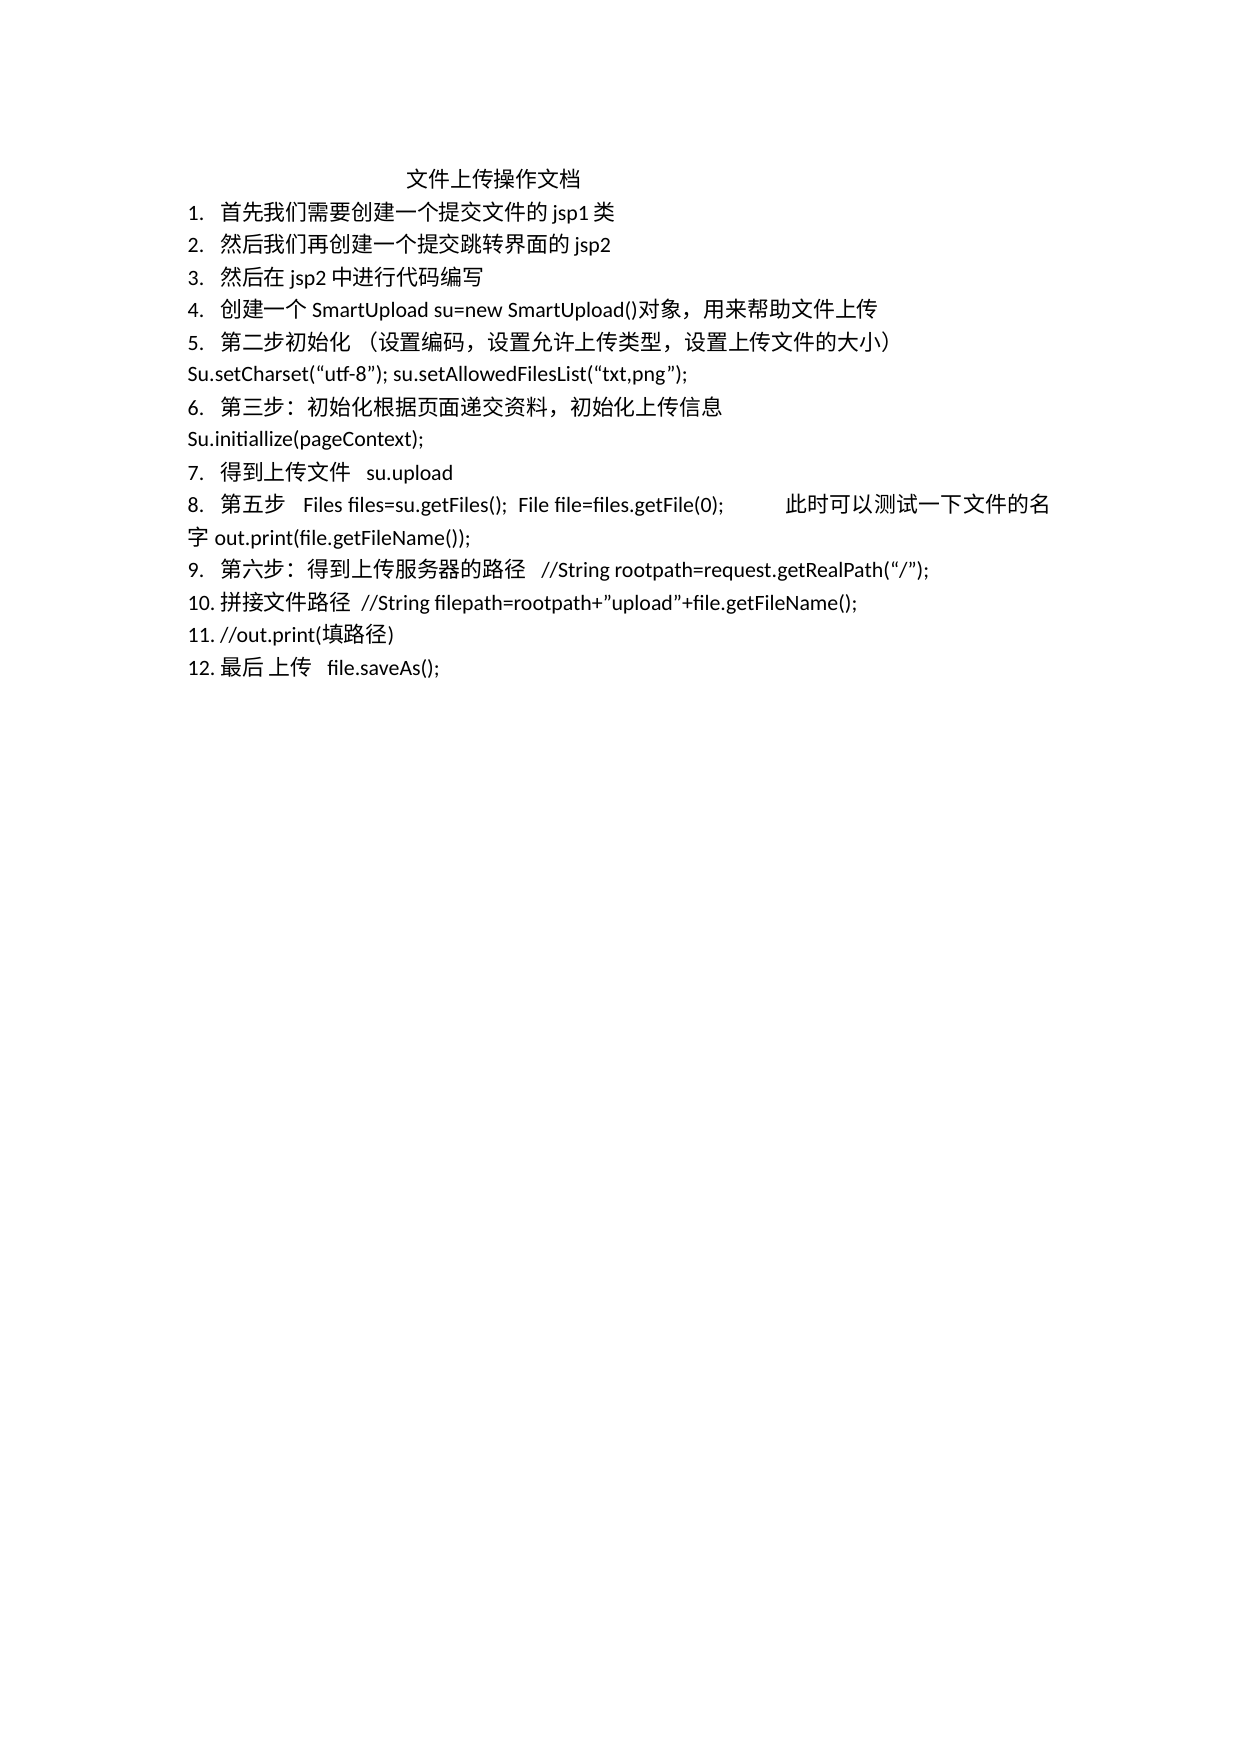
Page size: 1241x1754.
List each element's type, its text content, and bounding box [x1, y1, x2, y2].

list 首先我们需要创建一个提交文件的jsp1类 [187, 194, 1053, 227]
list 第三步：初始化根据页面递交资料，初始化上传信息 [187, 389, 1053, 422]
list 创建一个SmartUpload su=new SmartUpload()对象，用来帮助文件上传 [187, 292, 1053, 324]
list 第五步 Files files=su.getFiles(); File file=files.getFile(0); 此时可以测试一下文件的名字 out.print(file.getFileName()); [187, 487, 1053, 552]
list 然后我们再创建一个提交跳转界面的jsp2 [187, 227, 1053, 259]
list 第二步初始化 （设置编码，设置允许上传类型，设置上传文件的大小） [187, 324, 1053, 357]
list Su.setCharset(“utf-8”); su.setAllowedFilesList(“txt,png”); [187, 357, 1053, 389]
text 文件上传操作文档 [362, 162, 1053, 194]
list 拼接文件路径 //String filepath=rootpath+”upload”+file.getFileName(); [187, 584, 1053, 617]
list 最后 上传 file.saveAs(); [187, 649, 1053, 682]
list //out.print(填路径) [187, 617, 1053, 649]
list 第六步：得到上传服务器的路径 //String rootpath=request.getRealPath(“/”); [187, 552, 1053, 584]
list 然后在jsp2中进行代码编写 [187, 259, 1053, 292]
list Su.initiallize(pageContext); [187, 422, 1053, 454]
list 得到上传文件 su.upload [187, 454, 1053, 487]
